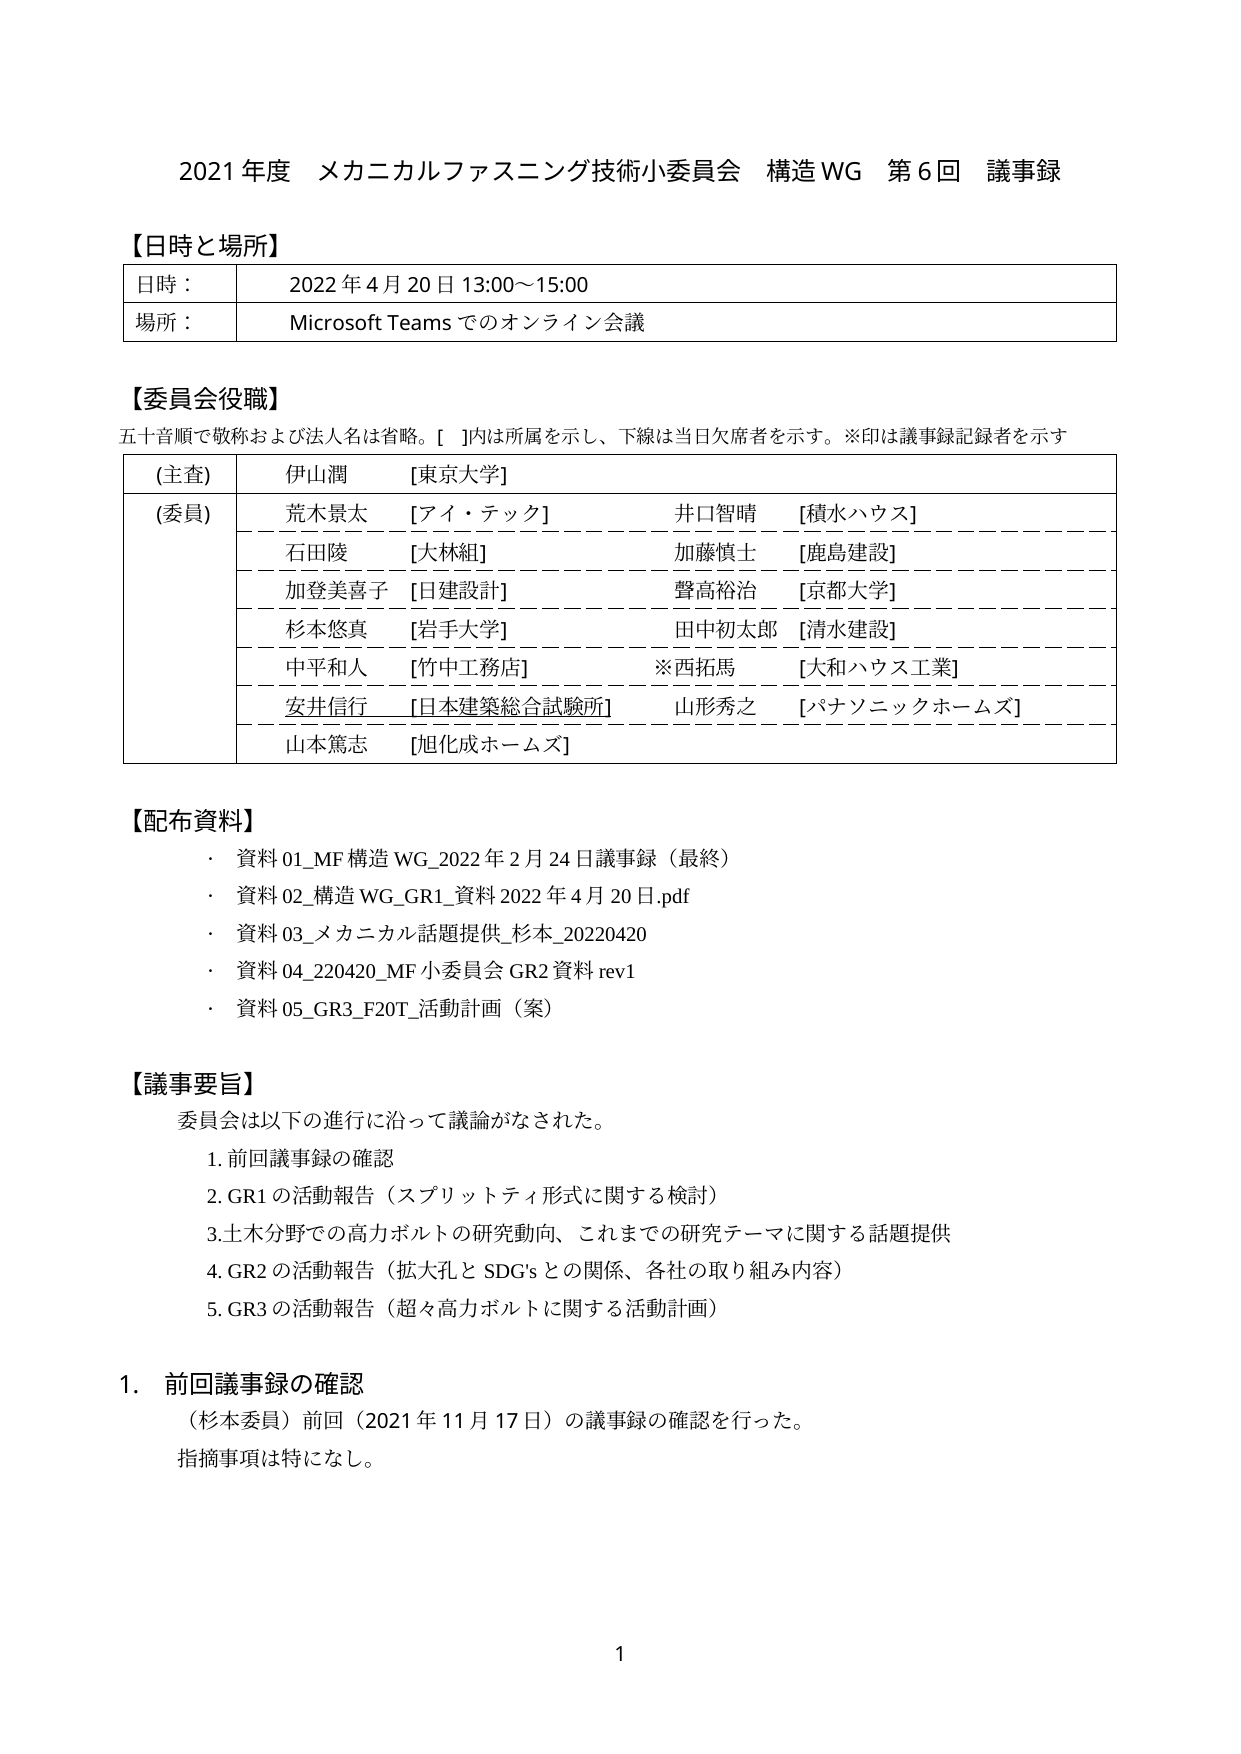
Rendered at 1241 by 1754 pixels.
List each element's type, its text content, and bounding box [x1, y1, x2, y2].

text 1. 前回議事録の確認 [118, 1363, 1122, 1401]
table_header 日時： [124, 265, 236, 302]
text 5. GR3の活動報告（超々高力ボルトに関する活動計画） [207, 1288, 1122, 1326]
text 2. GR1の活動報告（スプリットティ形式に関する検討） [207, 1176, 1122, 1213]
text 【配布資料】 [118, 801, 1122, 838]
text 【委員会役職】 [118, 379, 1122, 417]
table_cell Microsoft Teams でのオンライン会議 [237, 303, 1116, 341]
text 五十音順で敬称および法人名は省略。[ ]内は所属を示し、下線は当日欠席者を示す。※印は議事録記録者を示す [118, 417, 1122, 454]
table_cell 安井信行 [日本建築総合試験所] 山形秀之 [パナソニックホームズ] [237, 685, 1116, 724]
table_cell 中平和人 [竹中工務店] ※西拓馬 [大和ハウス工業] [237, 647, 1116, 685]
text 4. GR2の活動報告（拡大孔とSDG'sとの関係、各社の取り組み内容） [207, 1251, 1122, 1288]
list 資料02_構造WG_GR1_資料2022年4月20日.pdf [207, 876, 1122, 913]
text （杉本委員）前回（2021年11月17日）の議事録の確認を行った。 [177, 1401, 1122, 1438]
text 【日時と場所】 [118, 226, 1122, 263]
table_cell 場所： [124, 303, 236, 341]
text 2021年度 メカニカルファスニング技術小委員会 構造WG 第6回 議事録 [118, 151, 1122, 188]
text 1. 前回議事録の確認 [207, 1138, 1122, 1176]
list 資料01_MF構造WG_2022年2月24日議事録（最終） [207, 838, 1122, 876]
list 資料04_220420_MF小委員会 GR2資料rev1 [207, 951, 1122, 988]
list 資料05_GR3_F20T_活動計画（案） [207, 988, 1122, 1026]
text 指摘事項は特になし。 [177, 1438, 1122, 1476]
table_header 2022年4月20日 13:00～15:00 [237, 265, 1116, 302]
text 【議事要旨】 [118, 1063, 1122, 1101]
table_cell 石田陵 [大林組] 加藤慎士 [鹿島建設] [237, 531, 1116, 570]
list 資料03_メカニカル話題提供_杉本_20220420 [207, 913, 1122, 951]
table_cell 荒木景太 [アイ・テック] 井口智晴 [積水ハウス] [237, 494, 1116, 531]
table_cell 加登美喜子 [日建設計] 聲高裕治 [京都大学] [237, 570, 1116, 608]
table_cell 山本篤志 [旭化成ホームズ] [237, 724, 1116, 762]
table_header 伊山潤 [東京大学] [237, 455, 1116, 493]
text 3.土木分野での高力ボルトの研究動向、これまでの研究テーマに関する話題提供 [207, 1213, 1122, 1251]
table_cell (委員) [124, 494, 236, 762]
table_cell 杉本悠真 [岩手大学] 田中初太郎 [清水建設] [237, 608, 1116, 647]
table_header (主査) [124, 455, 236, 493]
text 委員会は以下の進行に沿って議論がなされた。 [177, 1101, 1122, 1138]
